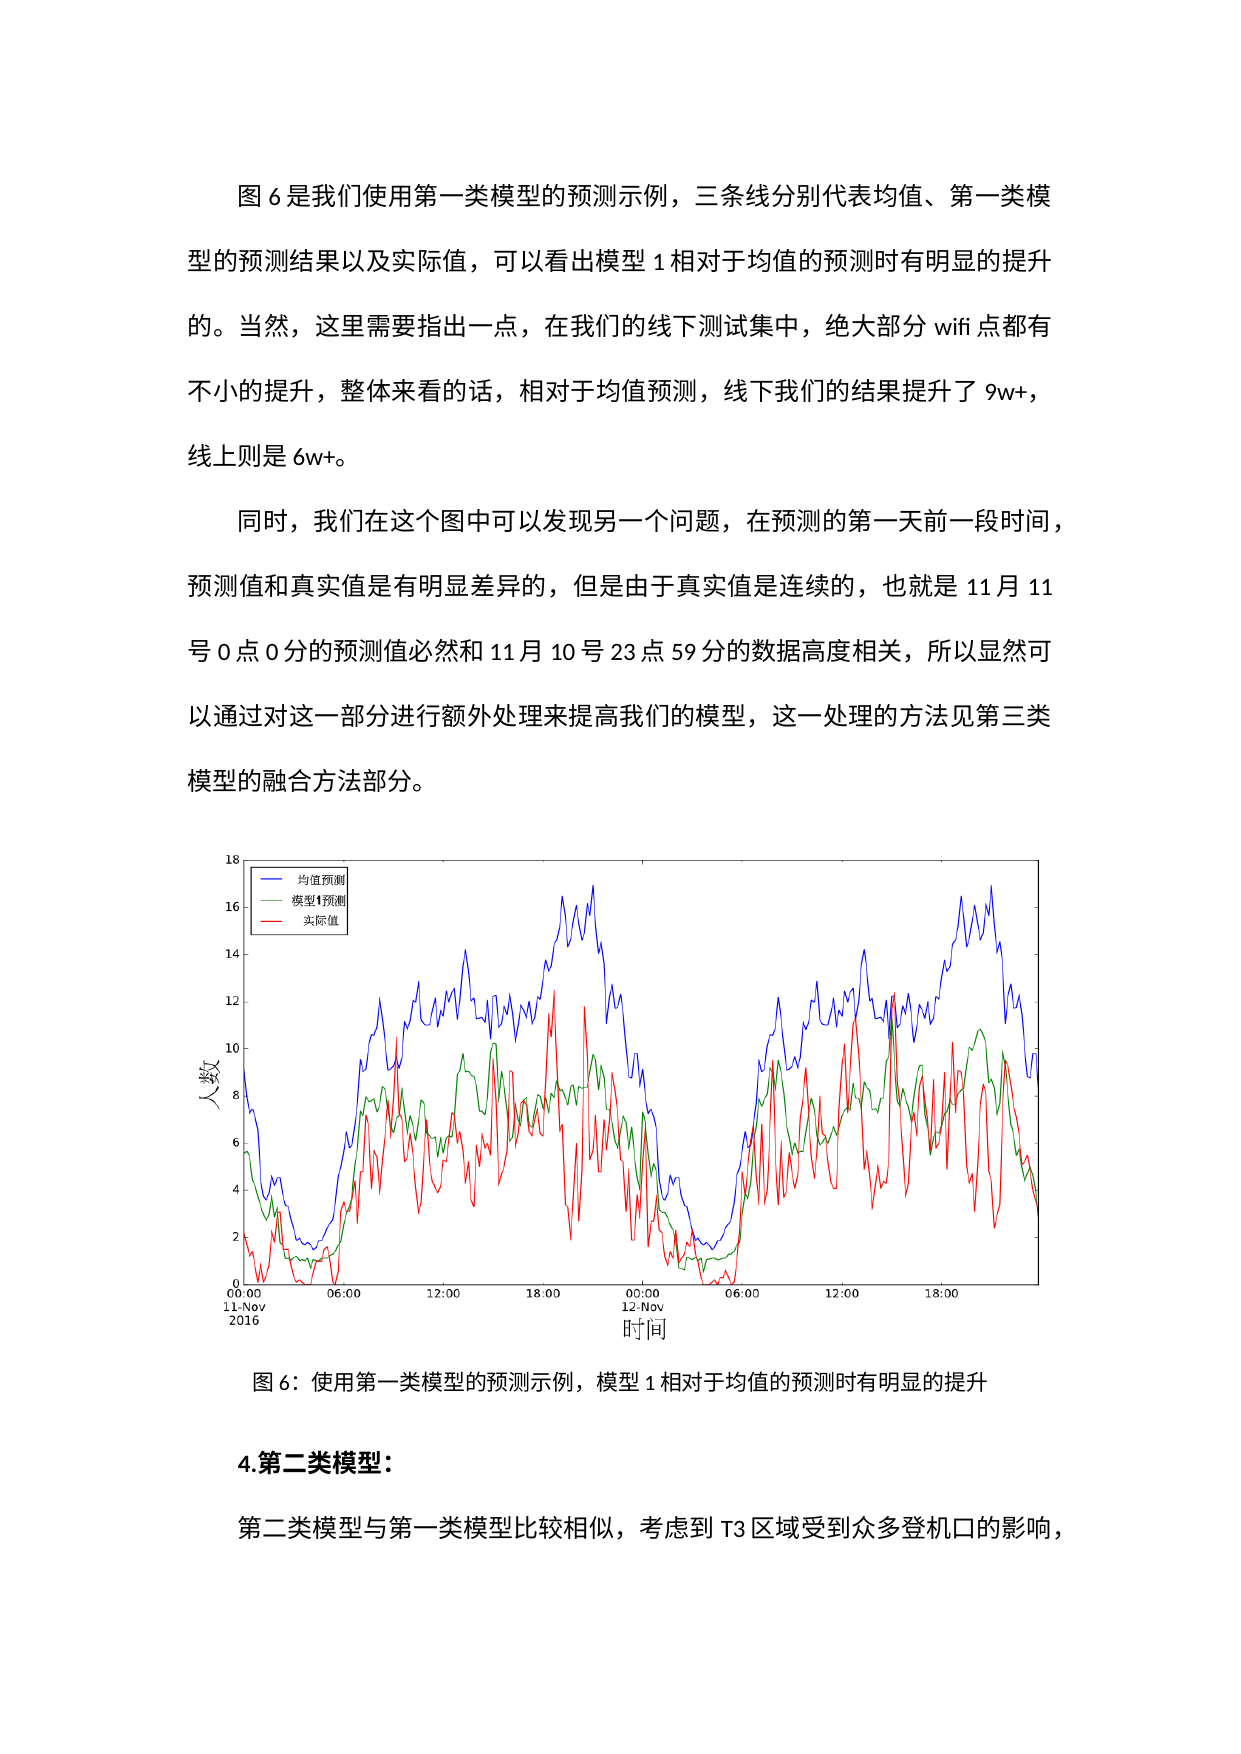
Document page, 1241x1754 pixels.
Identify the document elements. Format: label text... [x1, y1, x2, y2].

picture [187, 844, 1053, 1342]
text 同时，我们在这个图中可以发现另一个问题，在预测的第一天前一段时间，预测值和真实值是有明显差异的，但是由于真实值是连续的，也就是11月11号0点0分的预测值必然和11月10号23点59分的数据高度相关，所以显然可以通过对这一部分进行额外处理来提高我们的模型，这一处理的方法见第三类模型的融合方法部分。 [187, 487, 1053, 812]
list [187, 1494, 1053, 1559]
list 图6：使用第一类模型的预测示例，模型1相对于均值的预测时有明显的提升 [187, 1364, 1053, 1397]
text 4.第二类模型： [187, 1429, 1053, 1494]
text 图6是我们使用第一类模型的预测示例，三条线分别代表均值、第一类模型的预测结果以及实际值，可以看出模型1相对于均值的预测时有明显的提升的。当然，这里需要指出一点，在我们的线下测试集中，绝大部分wifi点都有不小的提升，整体来看的话，相对于均值预测，线下我们的结果提升了9w+，线上则是6w+。 [187, 162, 1053, 487]
